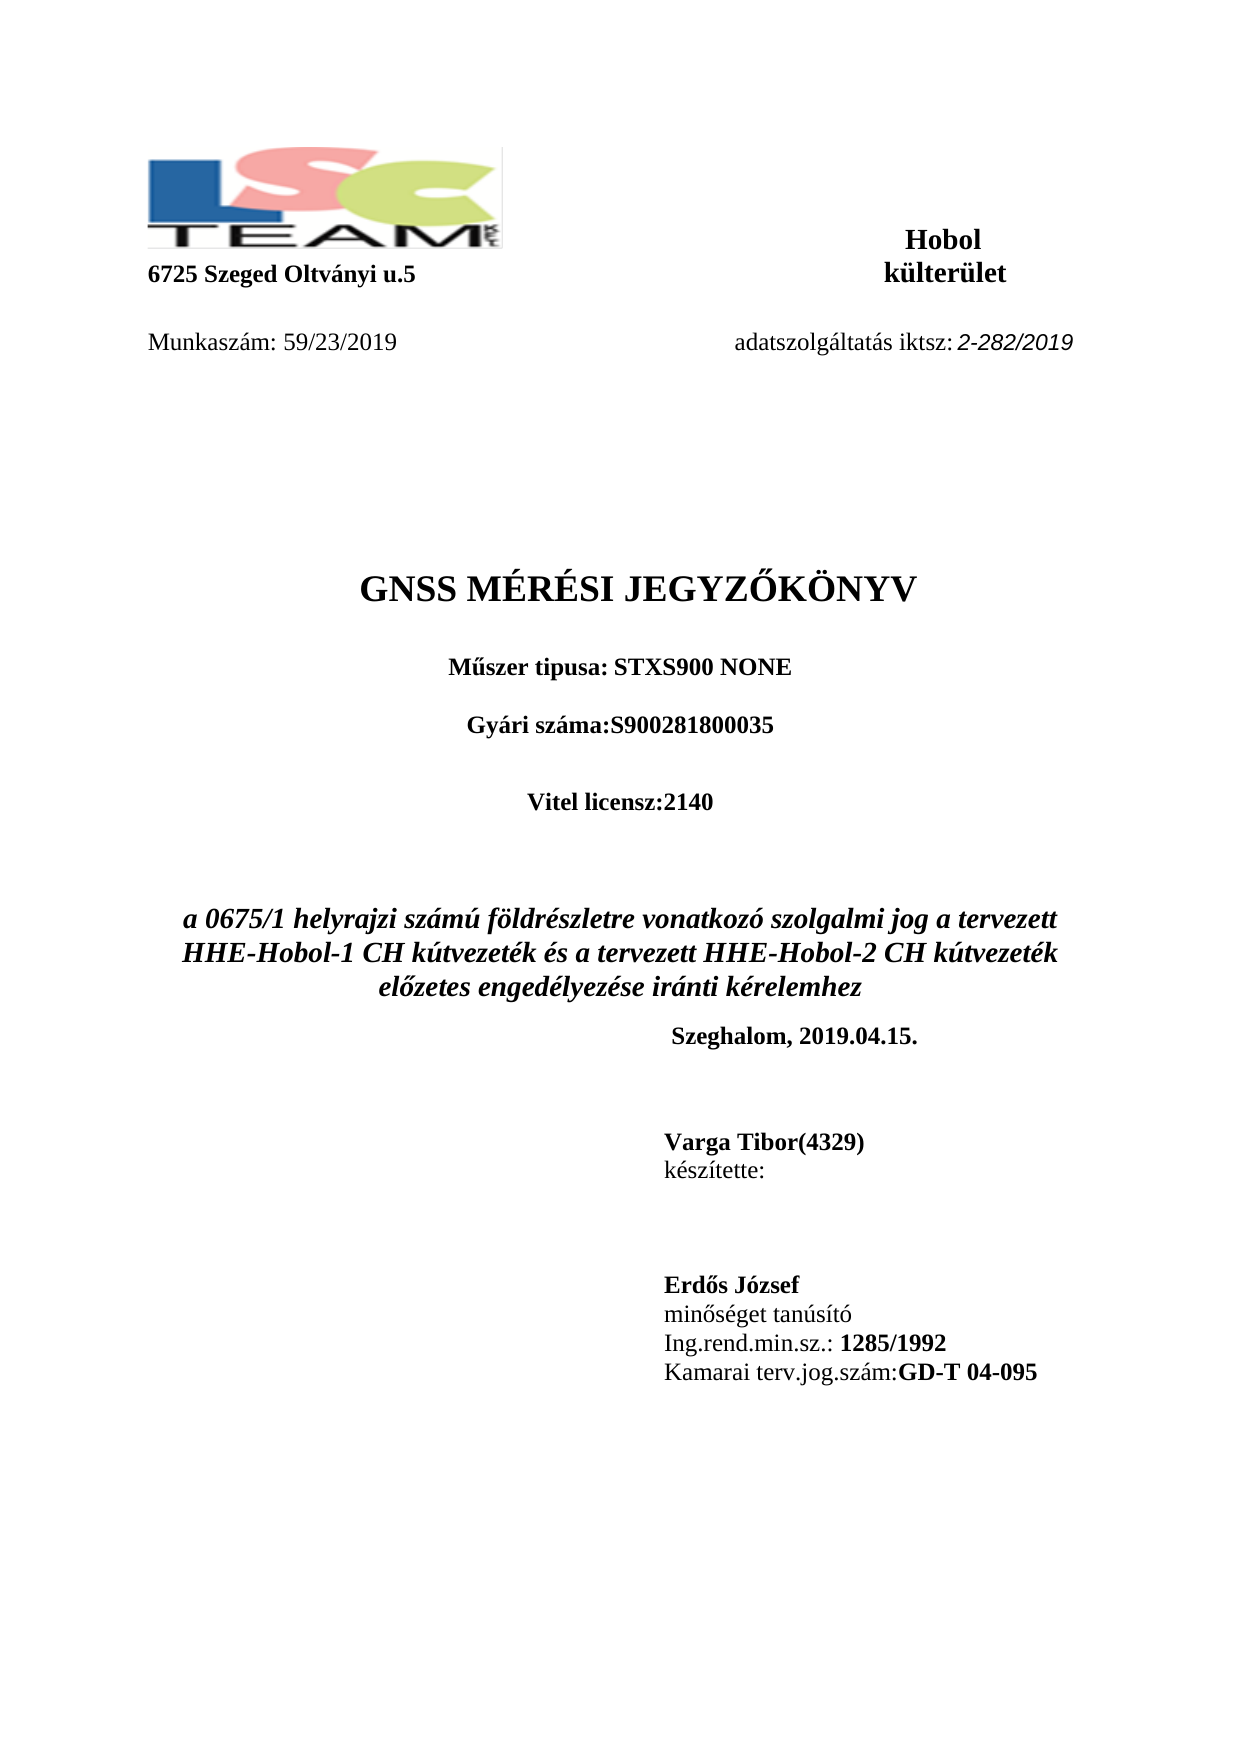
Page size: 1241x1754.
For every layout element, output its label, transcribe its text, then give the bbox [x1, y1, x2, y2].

text Műszer tipusa: STXS900 NONE [148, 652, 1093, 681]
text GNSS MÉRÉSI JEGYZŐKÖNYV [148, 566, 1093, 609]
text Ing.rend.min.sz.: 1285/1992 [590, 1328, 1093, 1357]
text Vitel licensz:2140 [148, 787, 1093, 815]
picture [147, 147, 504, 250]
text 6725 Szeged Oltványi u.5 külterület [148, 255, 1093, 289]
text Munkaszám: 59/23/2019 adatszolgáltatás iktsz: 2-282/2019 [148, 327, 1093, 355]
text minőséget tanúsító [590, 1299, 1093, 1328]
text Varga Tibor(4329) [664, 1127, 1093, 1156]
text Szeghalom, 2019.04.15. [590, 1021, 1093, 1050]
text készítette: [148, 1156, 1093, 1184]
text a 0675/1 helyrajzi számú földrészletre vonatkozó szolgalmi jog a tervezett HHE-Hobol-1 CH kútvezeték és a tervezett HHE-Hobol-2 CH kútvezeték előzetes engedélyezése iránti kérelemhez [148, 902, 1093, 1002]
text Kamarai terv.jog.szám:GD-T 04-095 [590, 1357, 1093, 1386]
text Gyári száma:S900281800035 [148, 710, 1093, 739]
text Erdős József [664, 1271, 1093, 1299]
